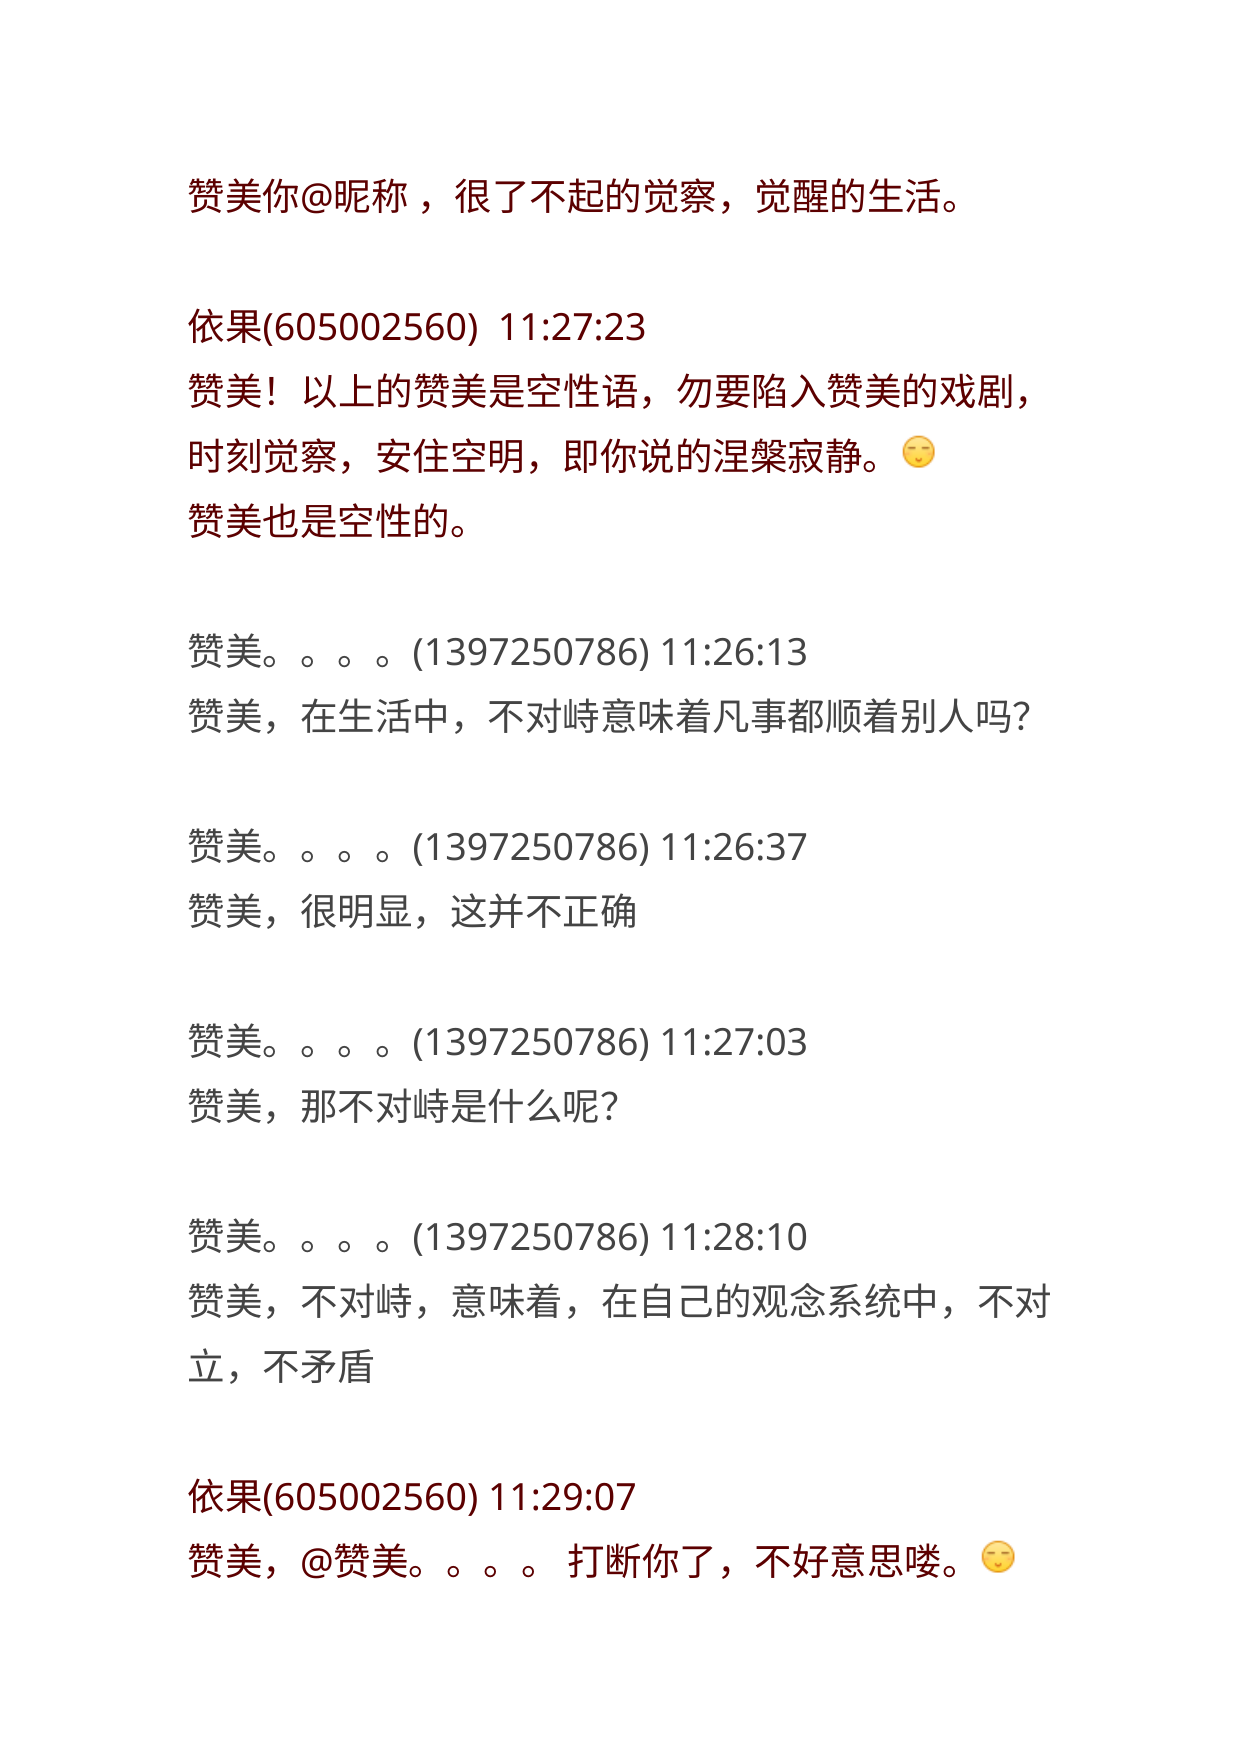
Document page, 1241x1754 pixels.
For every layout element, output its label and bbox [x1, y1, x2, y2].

text [187, 162, 1053, 1592]
picture [900, 433, 938, 471]
picture [979, 1538, 1018, 1576]
